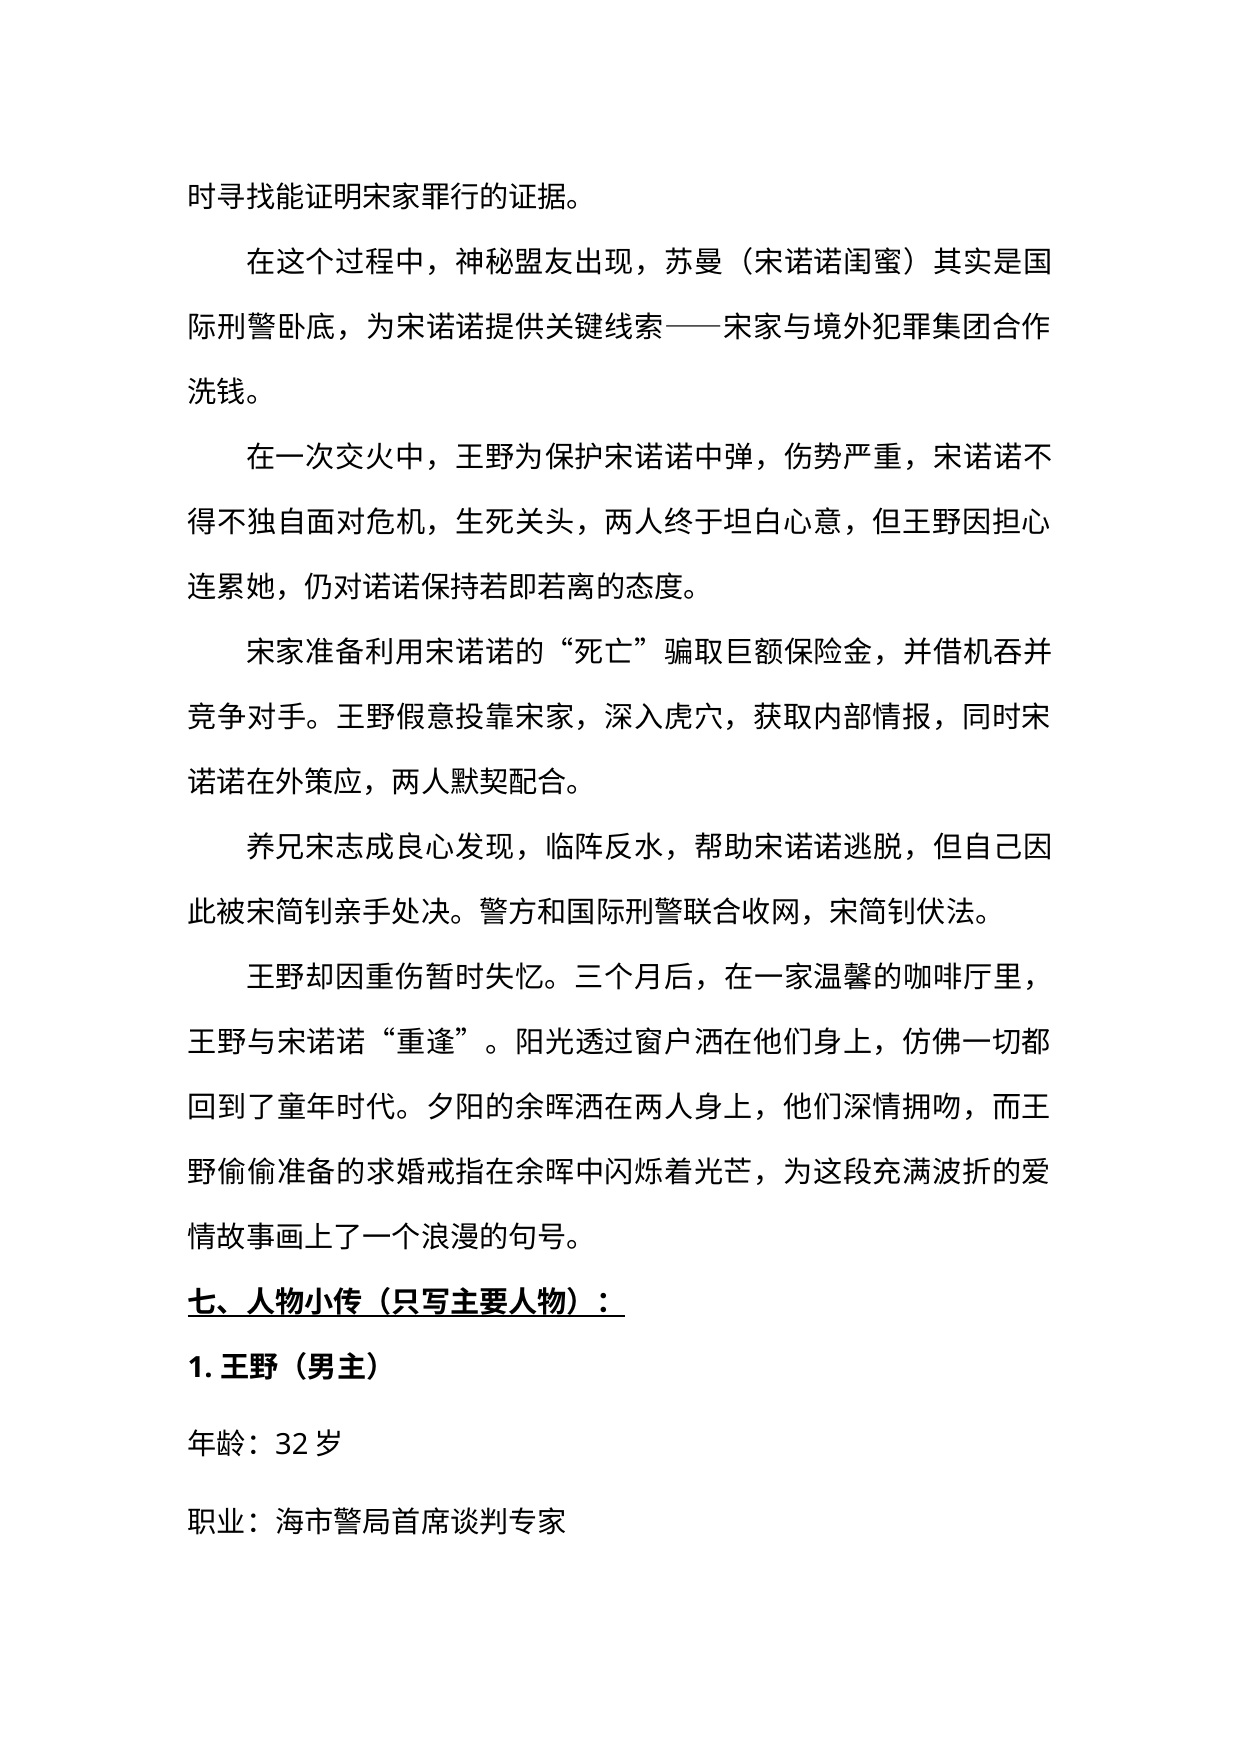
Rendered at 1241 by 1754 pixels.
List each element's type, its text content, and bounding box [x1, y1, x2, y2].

text 在一次交火中，王野为保护宋诺诺中弹，伤势严重，宋诺诺不得不独自面对危机，生死关头，两人终于坦白心意，但王野因担心连累她，仍对诺诺保持若即若离的态度。 [187, 422, 1053, 617]
text 七、人物小传（只写主要人物）： [187, 1267, 1053, 1332]
text 在这个过程中，神秘盟友出现，苏曼（宋诺诺闺蜜）其实是国际刑警卧底，为宋诺诺提供关键线索——宋家与境外犯罪集团合作洗钱。 [187, 227, 1053, 422]
text 1. 王野（男主） [187, 1332, 1053, 1397]
text 职业：海市警局首席谈判专家 [187, 1487, 1053, 1552]
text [187, 162, 1053, 227]
text 王野却因重伤暂时失忆。三个月后，在一家温馨的咖啡厅里，王野与宋诺诺“重逢”。阳光透过窗户洒在他们身上，仿佛一切都回到了童年时代。夕阳的余晖洒在两人身上，他们深情拥吻，而王野偷偷准备的求婚戒指在余晖中闪烁着光芒，为这段充满波折的爱情故事画上了一个浪漫的句号。 [187, 942, 1053, 1267]
text 年龄：32岁 [187, 1409, 1053, 1474]
text 养兄宋志成良心发现，临阵反水，帮助宋诺诺逃脱，但自己因此被宋简钊亲手处决。警方和国际刑警联合收网，宋简钊伏法。 [187, 812, 1053, 942]
text 宋家准备利用宋诺诺的“死亡”骗取巨额保险金，并借机吞并竞争对手。王野假意投靠宋家，深入虎穴，获取内部情报，同时宋诺诺在外策应，两人默契配合。 [187, 617, 1053, 812]
